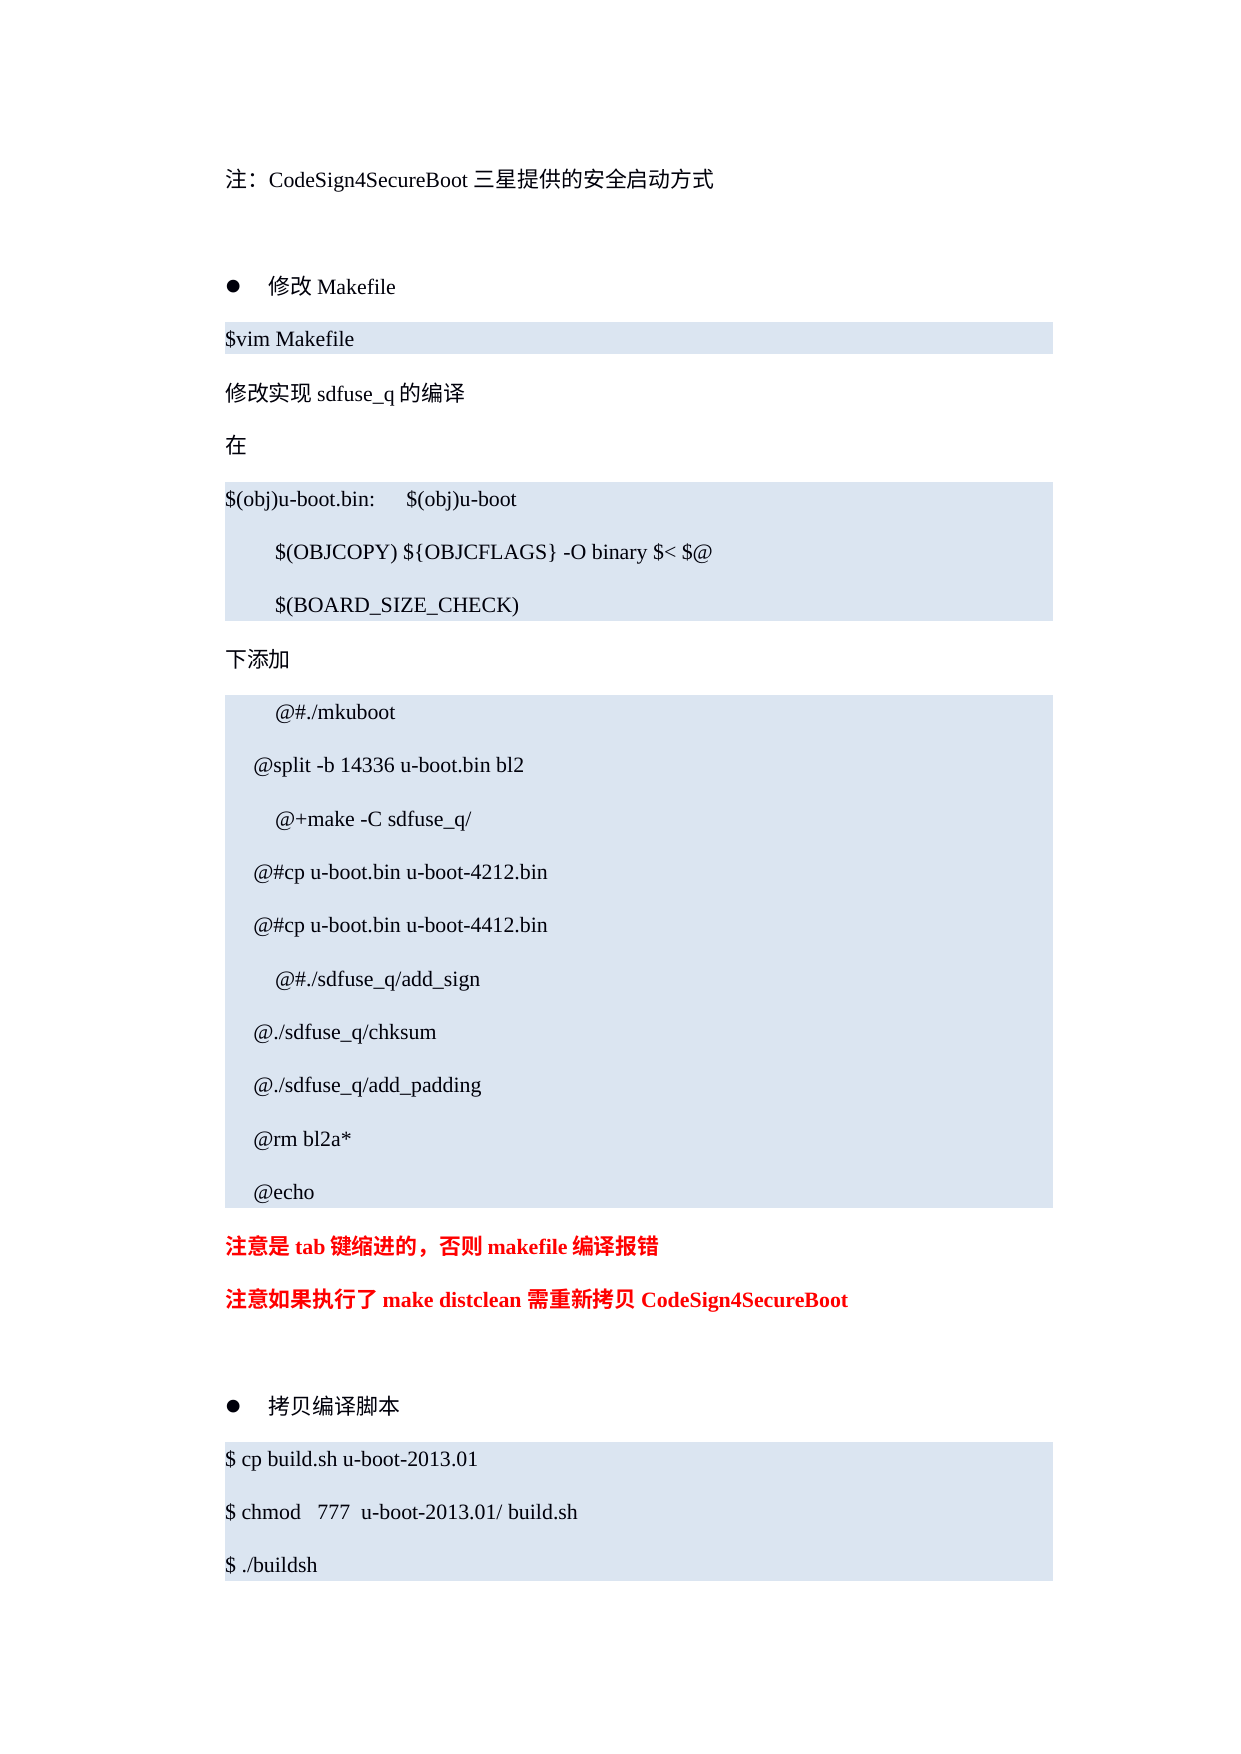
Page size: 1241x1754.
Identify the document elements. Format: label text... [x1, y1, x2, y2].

list $(OBJCOPY) ${OBJCFLAGS} -O binary $< $@ [225, 535, 1053, 568]
list @#./mkuboot [225, 695, 1053, 728]
list 注意是tab键缩进的，否则makefile编译报错 [225, 1229, 1053, 1261]
list @#cp u-boot.bin u-boot-4412.bin [225, 909, 1053, 941]
list 注：CodeSign4SecureBoot 三星提供的安全启动方式 [225, 162, 1053, 194]
list $ ./buildsh [225, 1549, 1053, 1581]
list @rm bl2a* [225, 1122, 1053, 1154]
list @+make -C sdfuse_q/ [225, 802, 1053, 834]
list 在 [225, 429, 1053, 461]
list @#cp u-boot.bin u-boot-4212.bin [225, 855, 1053, 888]
list @split -b 14336 u-boot.bin bl2 [225, 749, 1053, 781]
list @./sdfuse_q/chksum [225, 1015, 1053, 1048]
list 注意如果执行了make distclean 需重新拷贝CodeSign4SecureBoot [225, 1282, 1053, 1314]
list 修改Makefile [225, 269, 1053, 301]
list @echo [225, 1175, 1053, 1208]
list 下添加 [225, 642, 1053, 674]
list @./sdfuse_q/add_padding [225, 1069, 1053, 1101]
list 拷贝编译脚本 [225, 1389, 1053, 1421]
list @#./sdfuse_q/add_sign [225, 962, 1053, 994]
list $ chmod 777 u-boot-2013.01/ build.sh [225, 1495, 1053, 1528]
list $(obj)u-boot.bin: $(obj)u-boot [225, 482, 1053, 514]
list $(BOARD_SIZE_CHECK) [225, 589, 1053, 621]
list 修改实现sdfuse_q的编译 [225, 375, 1053, 408]
list $ cp build.sh u-boot-2013.01 [225, 1442, 1053, 1474]
list $vim Makefile [225, 322, 1053, 354]
